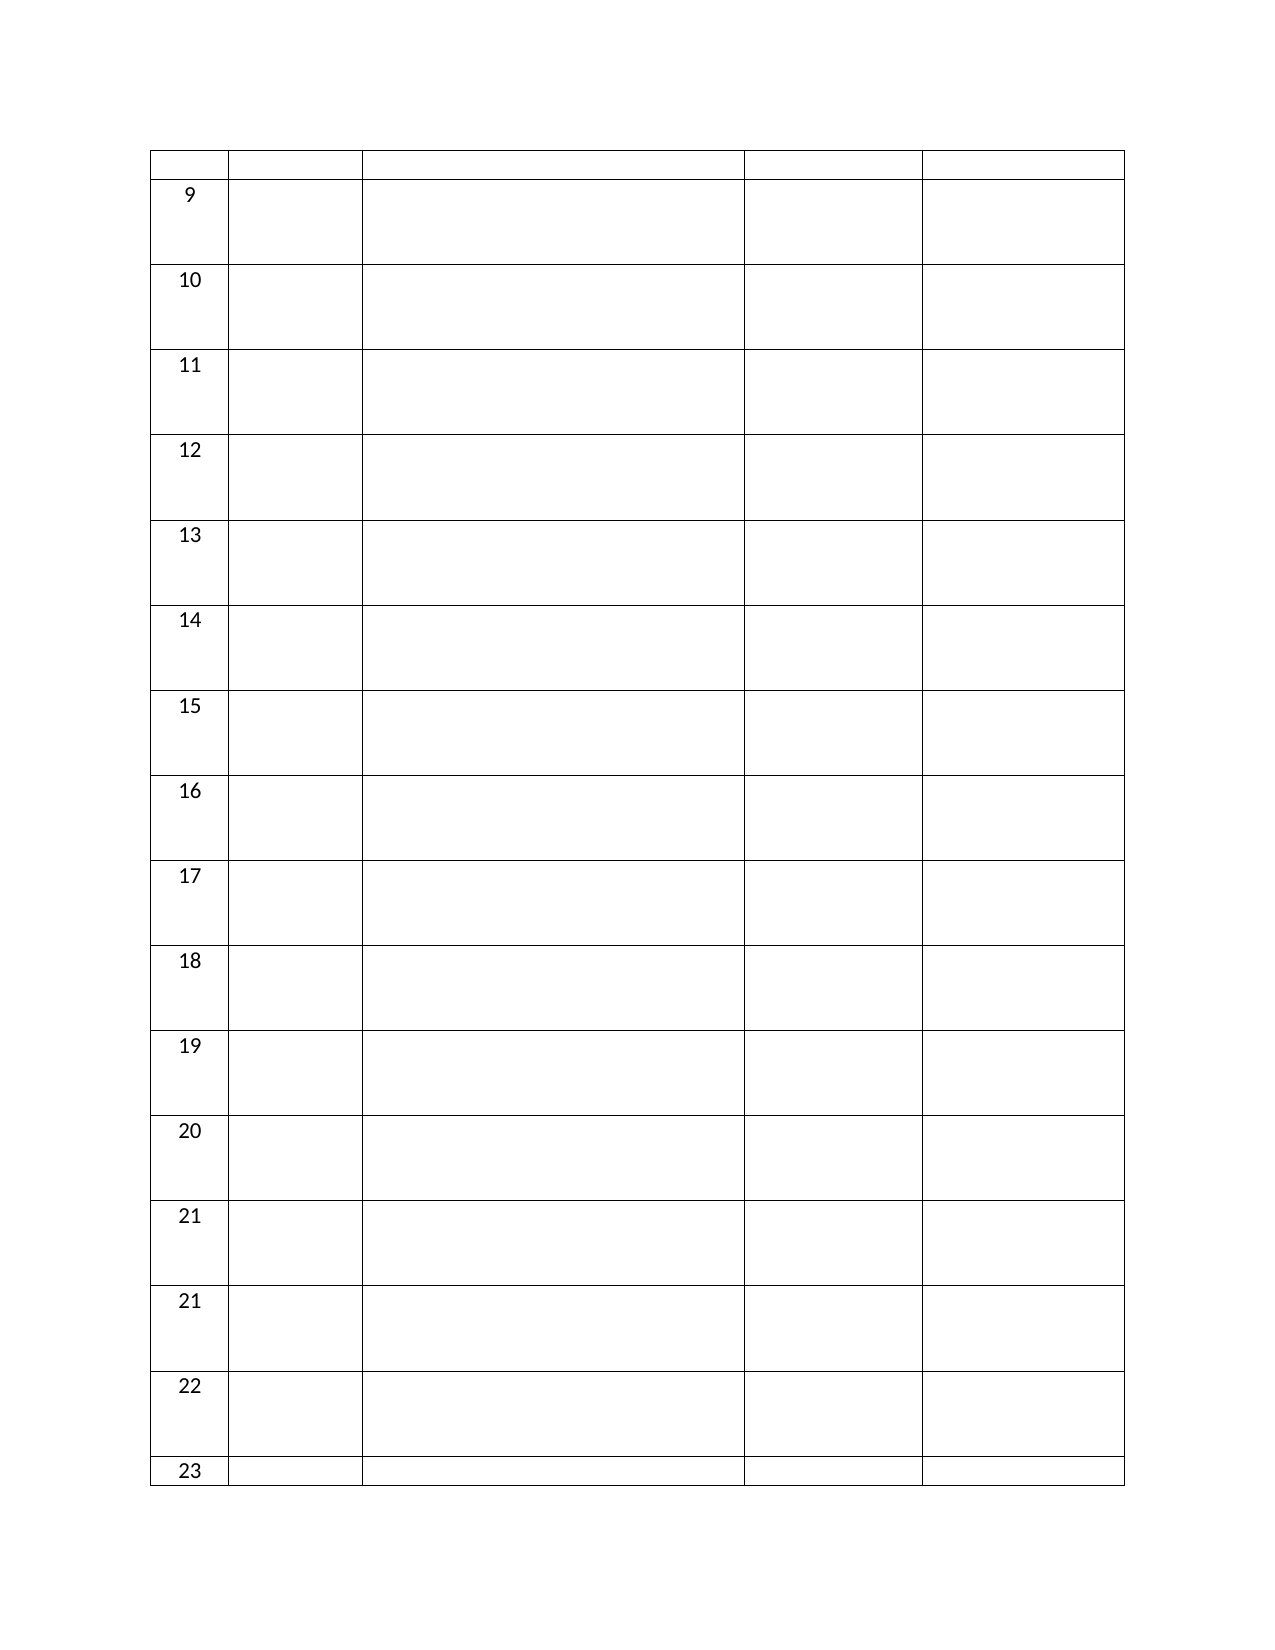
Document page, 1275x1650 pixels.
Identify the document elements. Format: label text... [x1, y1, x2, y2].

table_cell [923, 861, 1124, 945]
table_cell [745, 861, 922, 945]
table_cell [229, 151, 362, 179]
table_cell [363, 1031, 744, 1115]
table_cell [923, 946, 1124, 1030]
table_cell [363, 606, 744, 690]
table_cell [363, 1457, 744, 1485]
table_cell [363, 151, 744, 179]
table_cell 18 [151, 946, 228, 1030]
table_cell [363, 521, 744, 604]
table_cell 22 [151, 1372, 228, 1456]
table_cell [745, 776, 922, 860]
table_cell 9 [151, 180, 228, 264]
table_cell 20 [151, 1116, 228, 1200]
table_cell [363, 861, 744, 945]
table_cell [363, 265, 744, 349]
table_cell [923, 1457, 1124, 1485]
table_cell [923, 180, 1124, 264]
table_cell [229, 861, 362, 945]
table_cell [363, 946, 744, 1030]
table_cell [745, 1457, 922, 1485]
table_cell 10 [151, 265, 228, 349]
table_cell 13 [151, 521, 228, 604]
table_cell [229, 606, 362, 690]
table_cell [923, 265, 1124, 349]
table_cell [745, 606, 922, 690]
table_cell [745, 1201, 922, 1285]
table_cell [923, 1372, 1124, 1456]
table_cell [229, 1116, 362, 1200]
table_cell 15 [151, 691, 228, 775]
table_cell [923, 606, 1124, 690]
table_cell [745, 1372, 922, 1456]
table_cell [745, 521, 922, 604]
table_cell [363, 1201, 744, 1285]
table_cell [745, 265, 922, 349]
table_cell [363, 1286, 744, 1371]
table_cell 21 [151, 1201, 228, 1285]
table_cell [229, 350, 362, 434]
table_cell [745, 180, 922, 264]
table_cell 12 [151, 435, 228, 519]
table_cell [923, 435, 1124, 519]
table_cell [363, 435, 744, 519]
table_cell [745, 435, 922, 519]
table_cell [923, 1201, 1124, 1285]
table_cell [229, 946, 362, 1030]
table_cell [745, 691, 922, 775]
table_cell 19 [151, 1031, 228, 1115]
table_cell [363, 776, 744, 860]
table_cell [229, 180, 362, 264]
table_cell 8 [151, 151, 228, 179]
table_cell 14 [151, 606, 228, 690]
table_cell [363, 180, 744, 264]
table_cell [363, 1116, 744, 1200]
table_cell [745, 350, 922, 434]
table_cell [229, 1286, 362, 1371]
table_cell [229, 776, 362, 860]
table_cell [923, 521, 1124, 604]
table_cell [363, 350, 744, 434]
table_cell [229, 265, 362, 349]
table_cell 11 [151, 350, 228, 434]
table_cell [923, 1286, 1124, 1371]
table_cell [745, 946, 922, 1030]
table_cell [229, 521, 362, 604]
table_cell [229, 435, 362, 519]
table_cell [745, 151, 922, 179]
table_cell [745, 1031, 922, 1115]
table_cell [745, 1116, 922, 1200]
table_cell 16 [151, 776, 228, 860]
table_cell [923, 151, 1124, 179]
table_cell [363, 691, 744, 775]
table_cell 23 [151, 1457, 228, 1485]
table_cell [923, 1031, 1124, 1115]
table_cell [923, 350, 1124, 434]
table_cell [229, 1457, 362, 1485]
table_cell 17 [151, 861, 228, 945]
table_cell [229, 1201, 362, 1285]
table_cell 21 [151, 1286, 228, 1371]
table_cell [229, 691, 362, 775]
table_cell [745, 1286, 922, 1371]
table_cell [923, 691, 1124, 775]
table_cell [229, 1372, 362, 1456]
table_cell [229, 1031, 362, 1115]
table_cell [923, 776, 1124, 860]
table_cell [923, 1116, 1124, 1200]
table_cell [363, 1372, 744, 1456]
